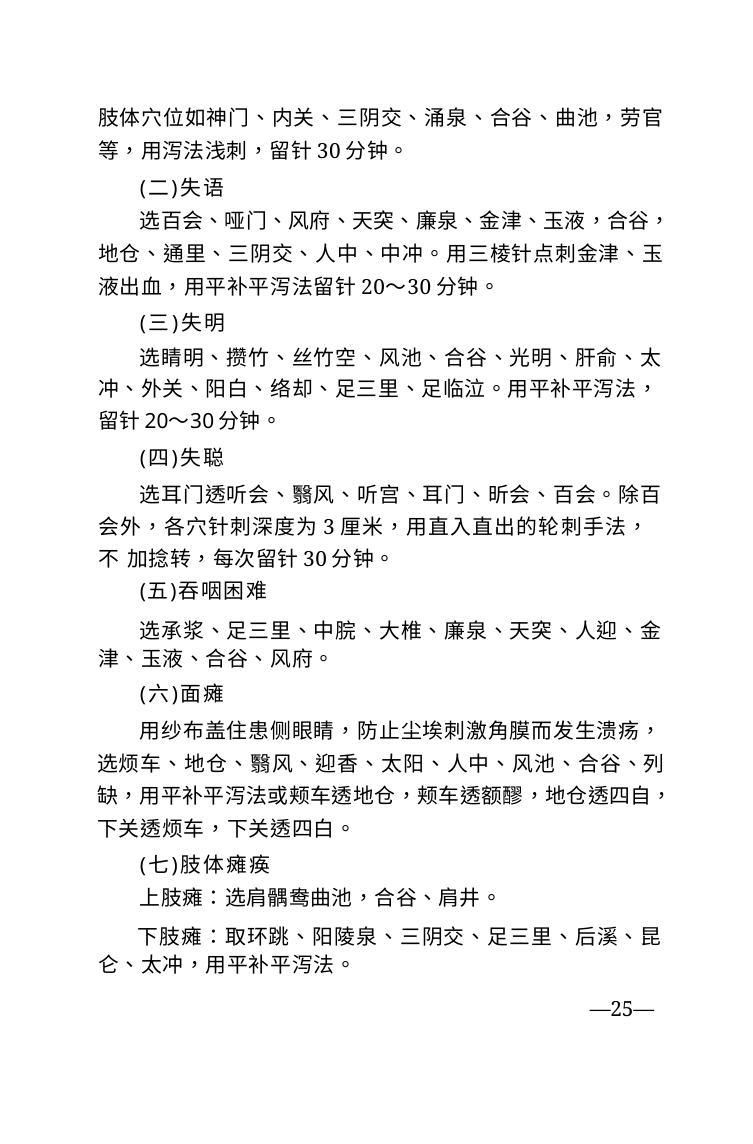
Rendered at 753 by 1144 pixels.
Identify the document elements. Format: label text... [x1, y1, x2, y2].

text 用纱布盖住患侧眼睛，防止尘埃刺激角膜而发生溃疡， 选烦车、地仓、翳风、迎香、太阳、人中、风池、合谷、列 缺，用平补平泻法或颊车透地仓，颊车透额醪，地仓透四自， 下关透烦车，下关透四白。 [97, 716, 673, 843]
text 选睛明、攒竹、丝竹空、风池、合谷、光明、肝俞、太 冲、外关、阳白、络却、足三里、足临泣。用平补平泻法， 留针20～30分钟。 [98, 343, 664, 434]
text 选耳门透听会、翳风、听宫、耳门、昕会、百会。除百 会外，各穴针刺深度为3厘米，用直入直出的轮刺手法，不 加捻转，每次留针30分钟。 [98, 481, 664, 572]
text (三)失明 [139, 309, 673, 335]
text 肢体穴位如神门、内关、三阴交、涌泉、合谷、曲池，劳官 等，用泻法浅刺，留针30分钟。 [98, 103, 664, 164]
text 上肢瘫：选肩髃鸯曲池，合谷、肩井。 [139, 885, 673, 911]
text (六)面瘫 [139, 680, 673, 706]
text (七)肢体瘫痪 [139, 851, 673, 877]
text (二)失语 [139, 174, 673, 201]
text 选承浆、足三里、中脘、大椎、廉泉、天突、人迎、金 津、玉液、合谷、风府。 [98, 616, 663, 673]
text (四)失聪 [139, 444, 673, 471]
text (五)吞咽困难 [139, 578, 673, 604]
text 选百会、哑门、风府、天突、廉泉、金津、玉液，合谷， 地仓、通里、三阴交、人中、中冲。用三棱针点刺金津、玉 液出血，用平补平泻法留针20～30分钟。 [98, 207, 671, 300]
text 下肢瘫：取环跳、阳陵泉、三阴交、足三里、后溪、昆 仑、太冲，用平补平泻法。 [98, 922, 663, 978]
